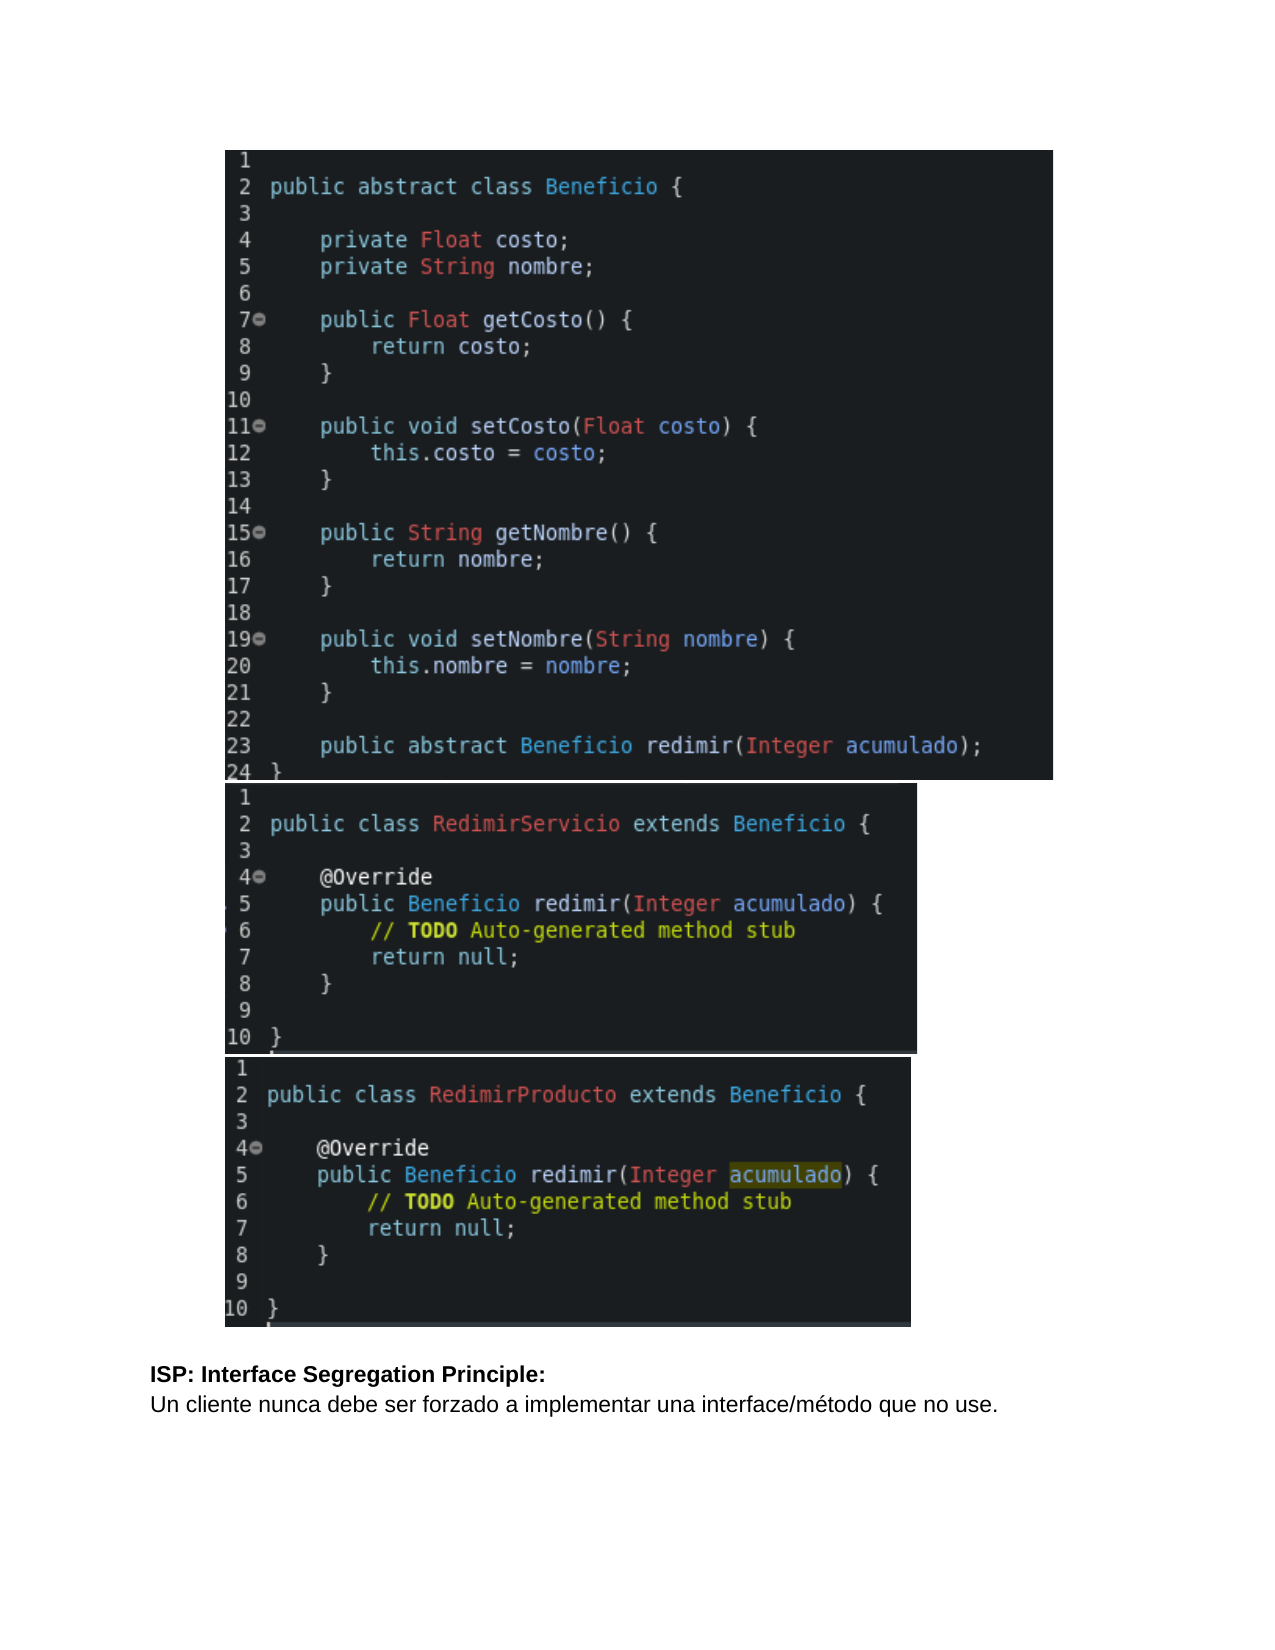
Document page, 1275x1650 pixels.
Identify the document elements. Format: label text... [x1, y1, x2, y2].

text ISP: Interface Segregation Principle: [150, 1361, 1125, 1387]
picture [225, 783, 918, 1054]
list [187, 150, 1125, 1326]
picture [225, 150, 1054, 780]
picture [225, 1057, 911, 1327]
text Un cliente nunca debe ser forzado a implementar una interface/método que no use. [150, 1391, 1125, 1417]
